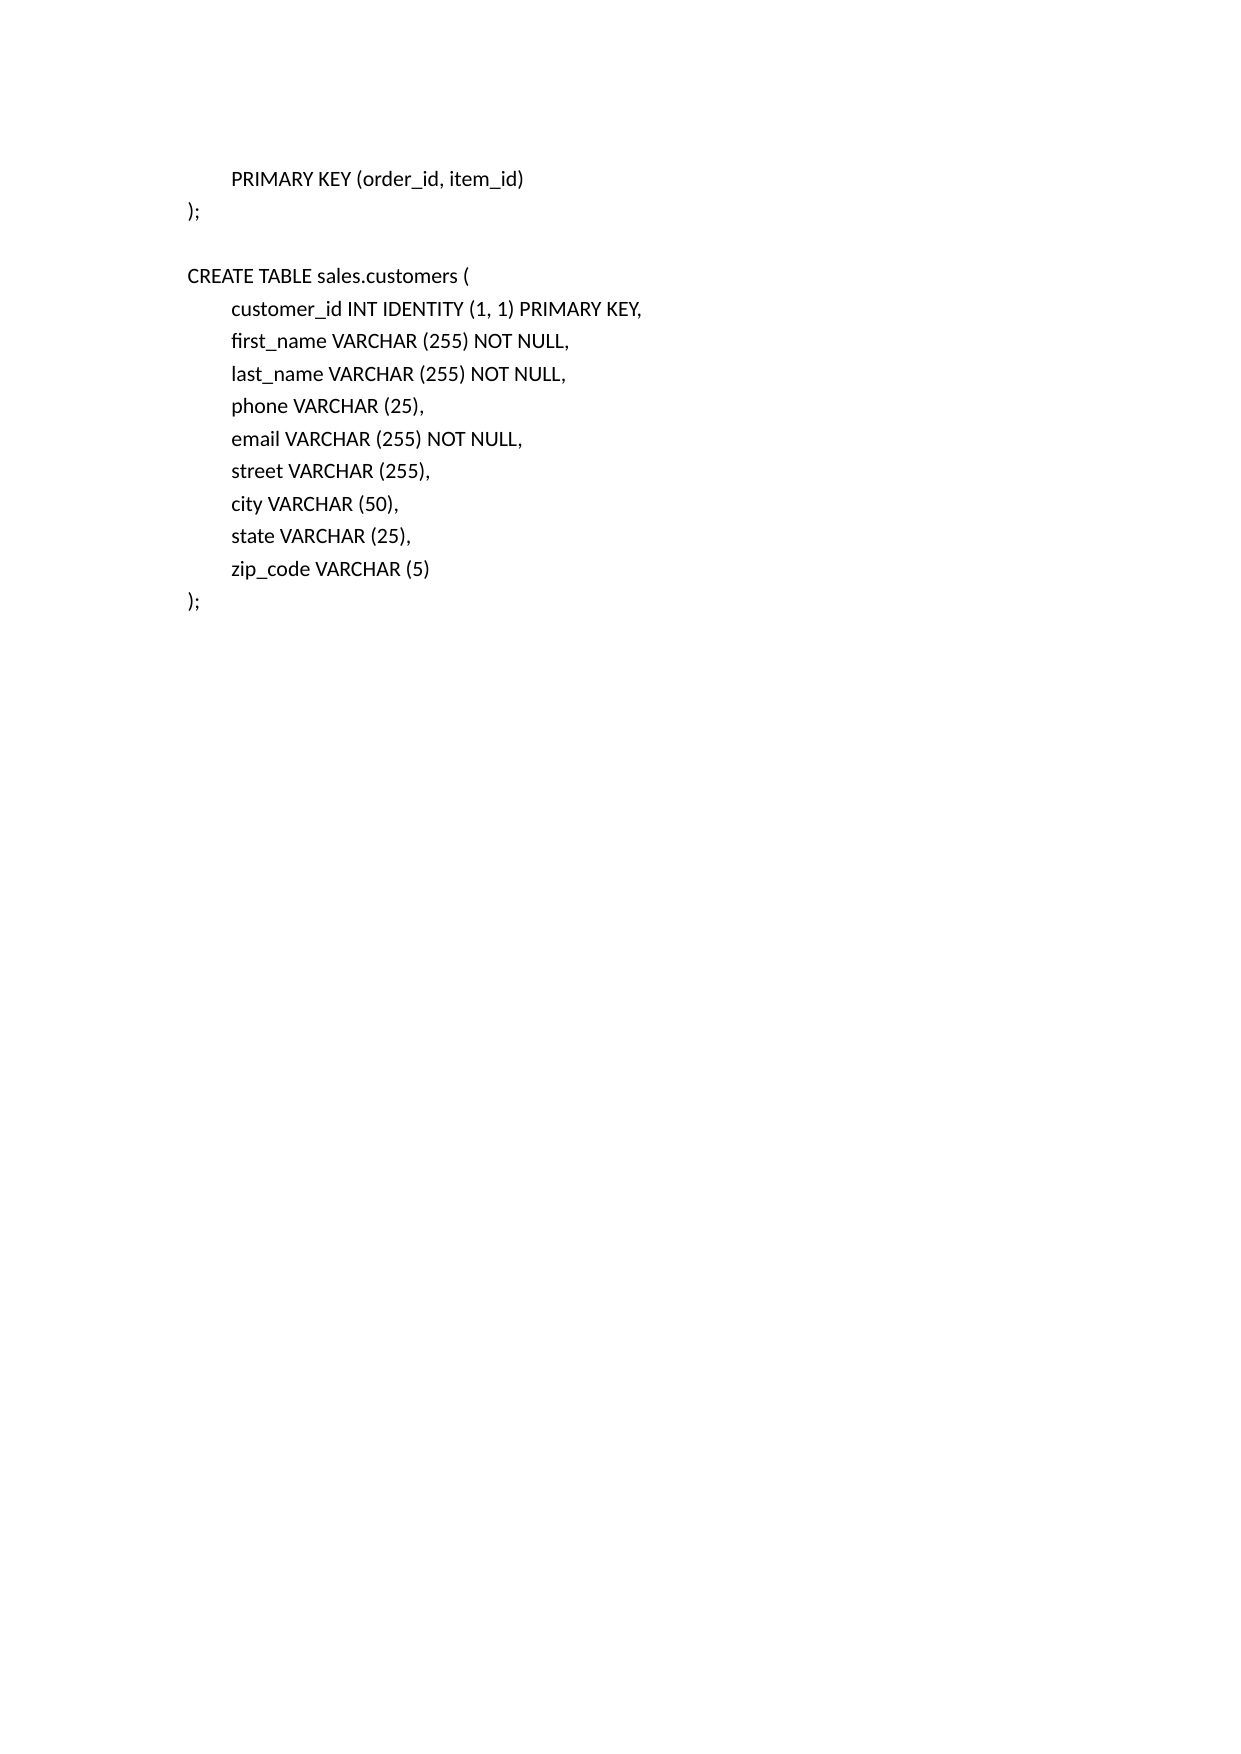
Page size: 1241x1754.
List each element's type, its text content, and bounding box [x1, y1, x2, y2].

text ); [187, 194, 1053, 227]
text last_name VARCHAR (255) NOT NULL, [187, 357, 1053, 389]
text PRIMARY KEY (order_id, item_id) [187, 162, 1053, 194]
text city VARCHAR (50), [187, 487, 1053, 519]
text phone VARCHAR (25), [187, 389, 1053, 422]
text ); [187, 584, 1053, 617]
text zip_code VARCHAR (5) [187, 552, 1053, 584]
text email VARCHAR (255) NOT NULL, [187, 422, 1053, 454]
text street VARCHAR (255), [187, 454, 1053, 487]
text customer_id INT IDENTITY (1, 1) PRIMARY KEY, [187, 292, 1053, 324]
text first_name VARCHAR (255) NOT NULL, [187, 324, 1053, 357]
text state VARCHAR (25), [187, 519, 1053, 552]
text CREATE TABLE sales.customers ( [187, 259, 1053, 292]
